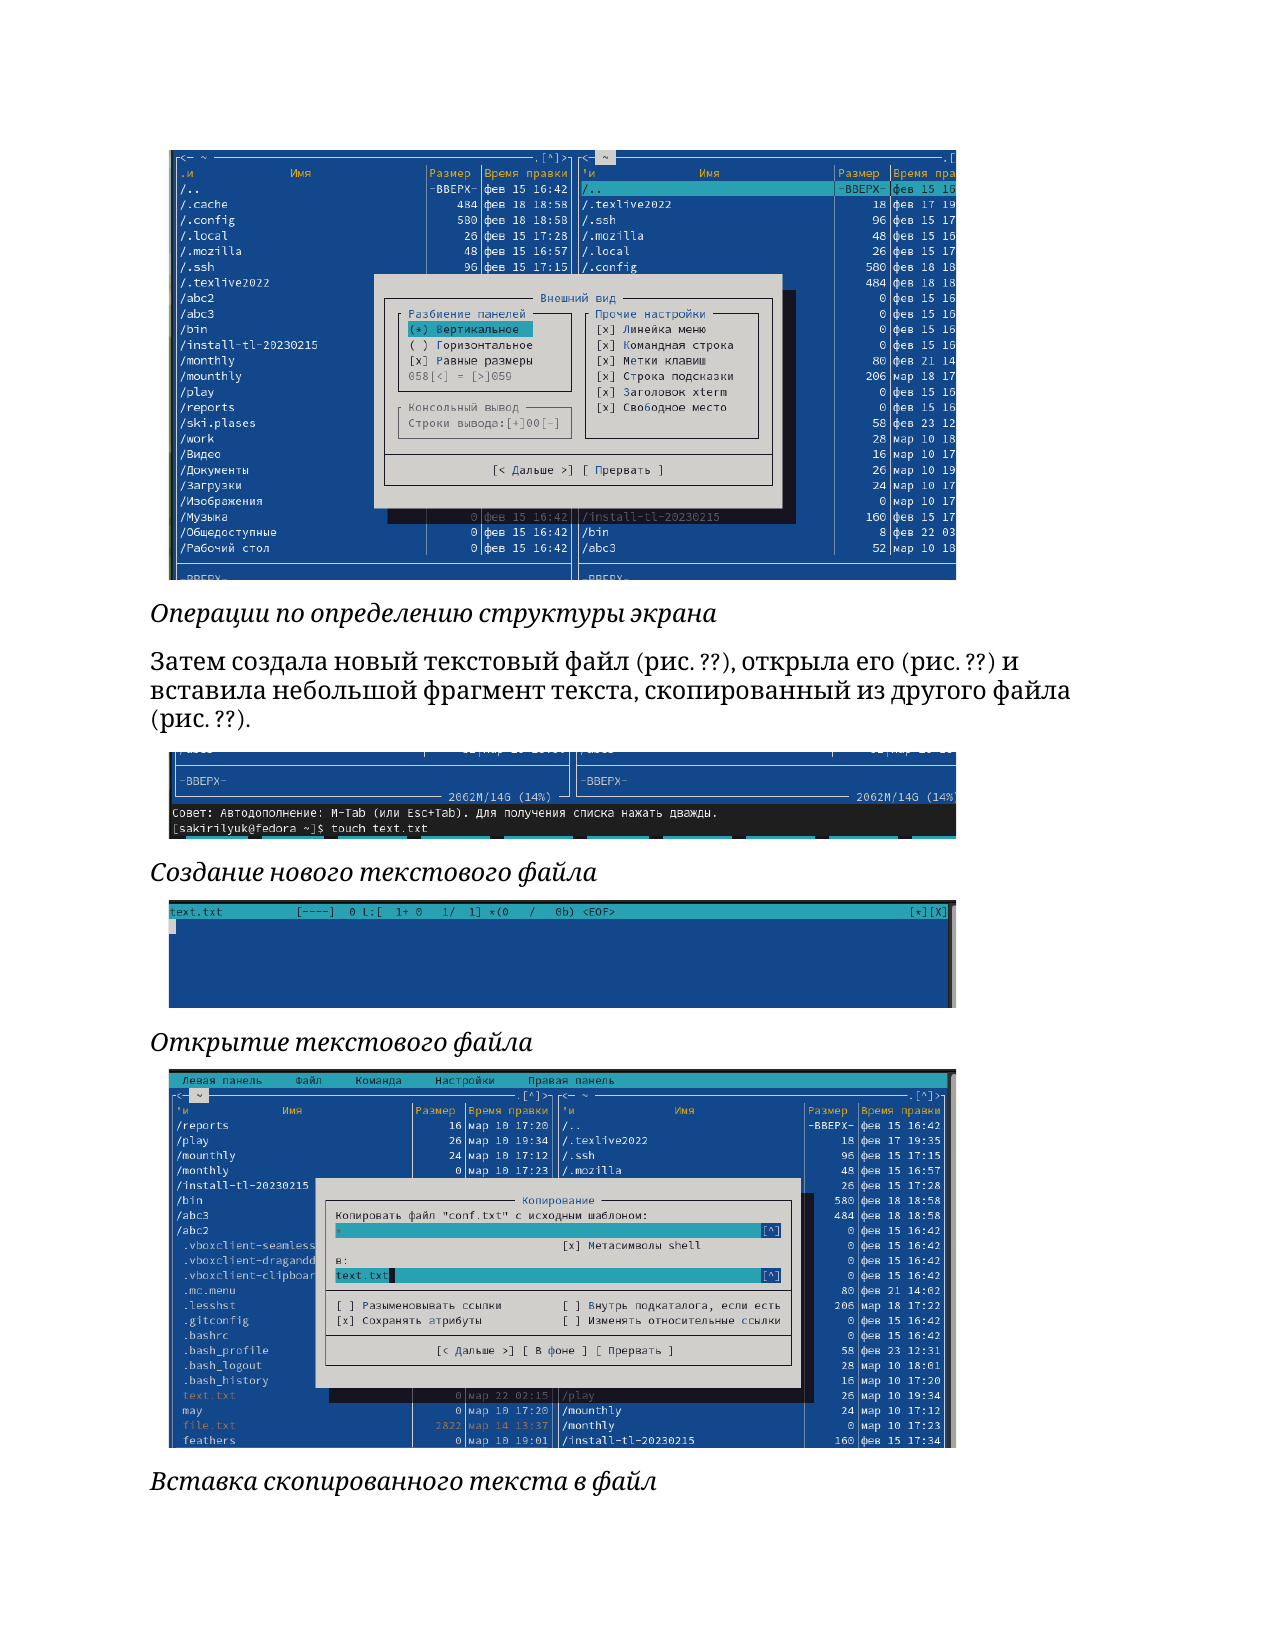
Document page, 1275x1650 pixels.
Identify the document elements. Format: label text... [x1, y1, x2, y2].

text Операции по определению структуры экрана [150, 600, 1125, 629]
text Открытие текстового файла [150, 1028, 1125, 1057]
picture [168, 1069, 957, 1448]
text Создание нового текстового файла [150, 859, 1125, 888]
text Вставка скопированного текста в файл [150, 1468, 1125, 1497]
picture [168, 752, 957, 839]
picture [168, 900, 957, 1008]
text Затем создала новый текстовый файл (рис. ??), открыла его (рис. ??) и вставила небольшой фрагмент текста, скопированный из другого файла (рис. ??). [150, 648, 1125, 734]
picture [168, 150, 957, 580]
